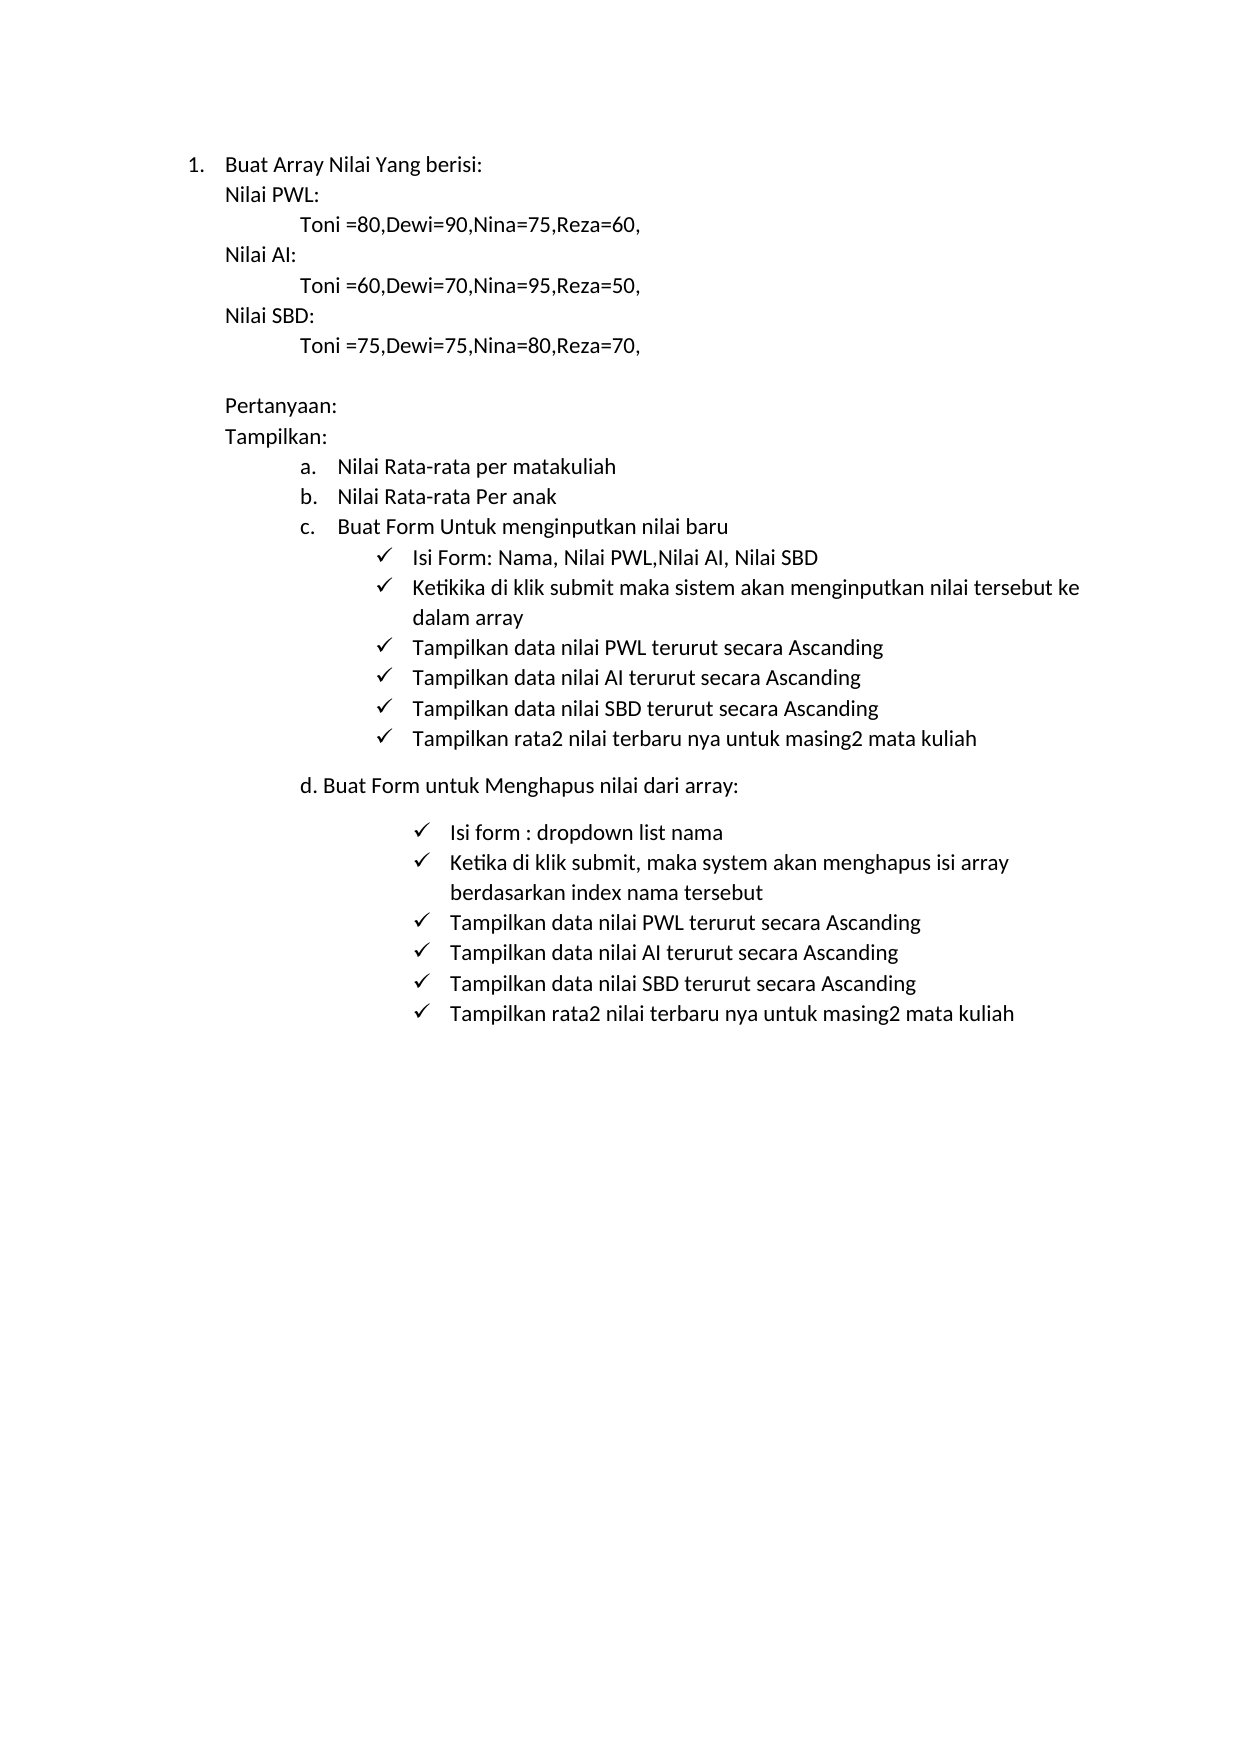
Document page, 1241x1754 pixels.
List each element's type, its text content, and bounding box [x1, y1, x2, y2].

list Toni =75,Dewi=75,Nina=80,Reza=70, [225, 331, 1090, 359]
list Tampilkan data nilai SBD terurut secara Ascanding [412, 969, 1090, 997]
list Tampilkan rata2 nilai terbaru nya untuk masing2 mata kuliah [375, 724, 1090, 752]
list Nilai Rata-rata per matakuliah [300, 452, 1090, 480]
list Nilai Rata-rata Per anak [300, 482, 1090, 510]
list Buat Form Untuk menginputkan nilai baru [300, 512, 1090, 541]
list Buat Array Nilai Yang berisi: [187, 150, 1090, 178]
text d. Buat Form untuk Menghapus nilai dari array: [300, 771, 1090, 799]
list Toni =60,Dewi=70,Nina=95,Reza=50, [225, 271, 1090, 299]
list Nilai SBD: [225, 301, 1090, 329]
list Tampilkan data nilai PWL terurut secara Ascanding [375, 633, 1090, 661]
list Tampilkan data nilai PWL terurut secara Ascanding [412, 908, 1090, 936]
list Toni =80,Dewi=90,Nina=75,Reza=60, [225, 210, 1090, 238]
list Isi form : dropdown list nama [412, 818, 1090, 846]
list Pertanyaan: [225, 392, 1090, 420]
list Ketika di klik submit, maka system akan menghapus isi array berdasarkan index nama tersebut [412, 848, 1090, 906]
list Nilai AI: [225, 241, 1090, 269]
list Tampilkan rata2 nilai terbaru nya untuk masing2 mata kuliah [412, 999, 1090, 1027]
list Tampilkan data nilai AI terurut secara Ascanding [375, 663, 1090, 692]
list Ketikika di klik submit maka sistem akan menginputkan nilai tersebut ke dalam array [375, 573, 1090, 631]
list Nilai PWL: [225, 180, 1090, 208]
list Tampilkan: [225, 422, 1090, 450]
list Tampilkan data nilai AI terurut secara Ascanding [412, 938, 1090, 967]
list Isi Form: Nama, Nilai PWL,Nilai AI, Nilai SBD [375, 543, 1090, 571]
list Tampilkan data nilai SBD terurut secara Ascanding [375, 694, 1090, 722]
